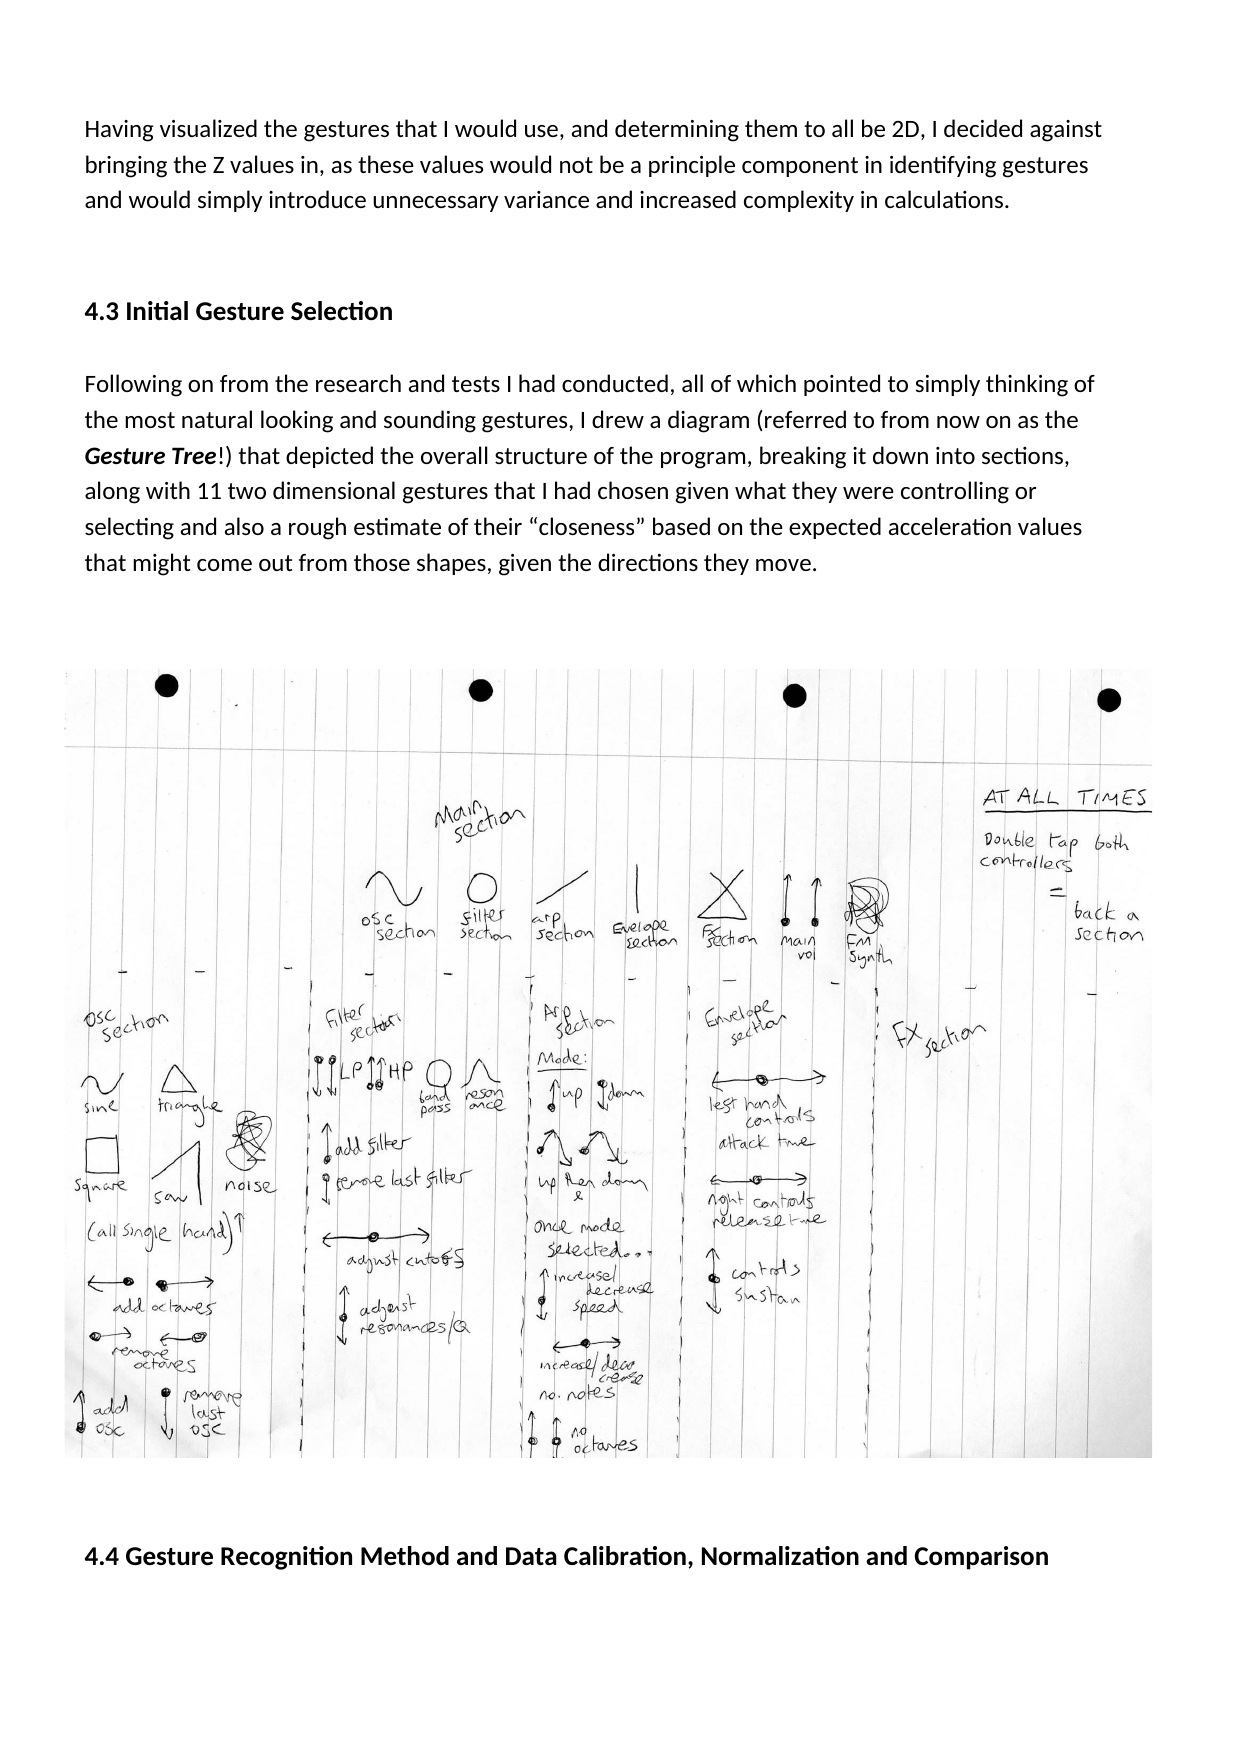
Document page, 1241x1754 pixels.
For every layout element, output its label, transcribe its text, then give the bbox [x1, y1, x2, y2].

picture [64, 669, 1153, 1458]
text Following on from the research and tests I had conducted, all of which pointed to simply thinking of the most natural looking and sounding gestures, I drew a diagram (referred to from now on as the Gesture Tree!) that depicted the overall structure of the program, breaking it down into sections, along with 11 two dimensional gestures that I had chosen given what they were controlling or selecting and also a rough estimate of their “closeness” based on the expected acceleration values that might come out from those shapes, given the directions they move. [84, 369, 1126, 577]
text 4.4 Gesture Recognition Method and Data Calibration, Normalization and Comparison [84, 1539, 1126, 1572]
text 4.3 Initial Gesture Selection [84, 294, 1126, 327]
